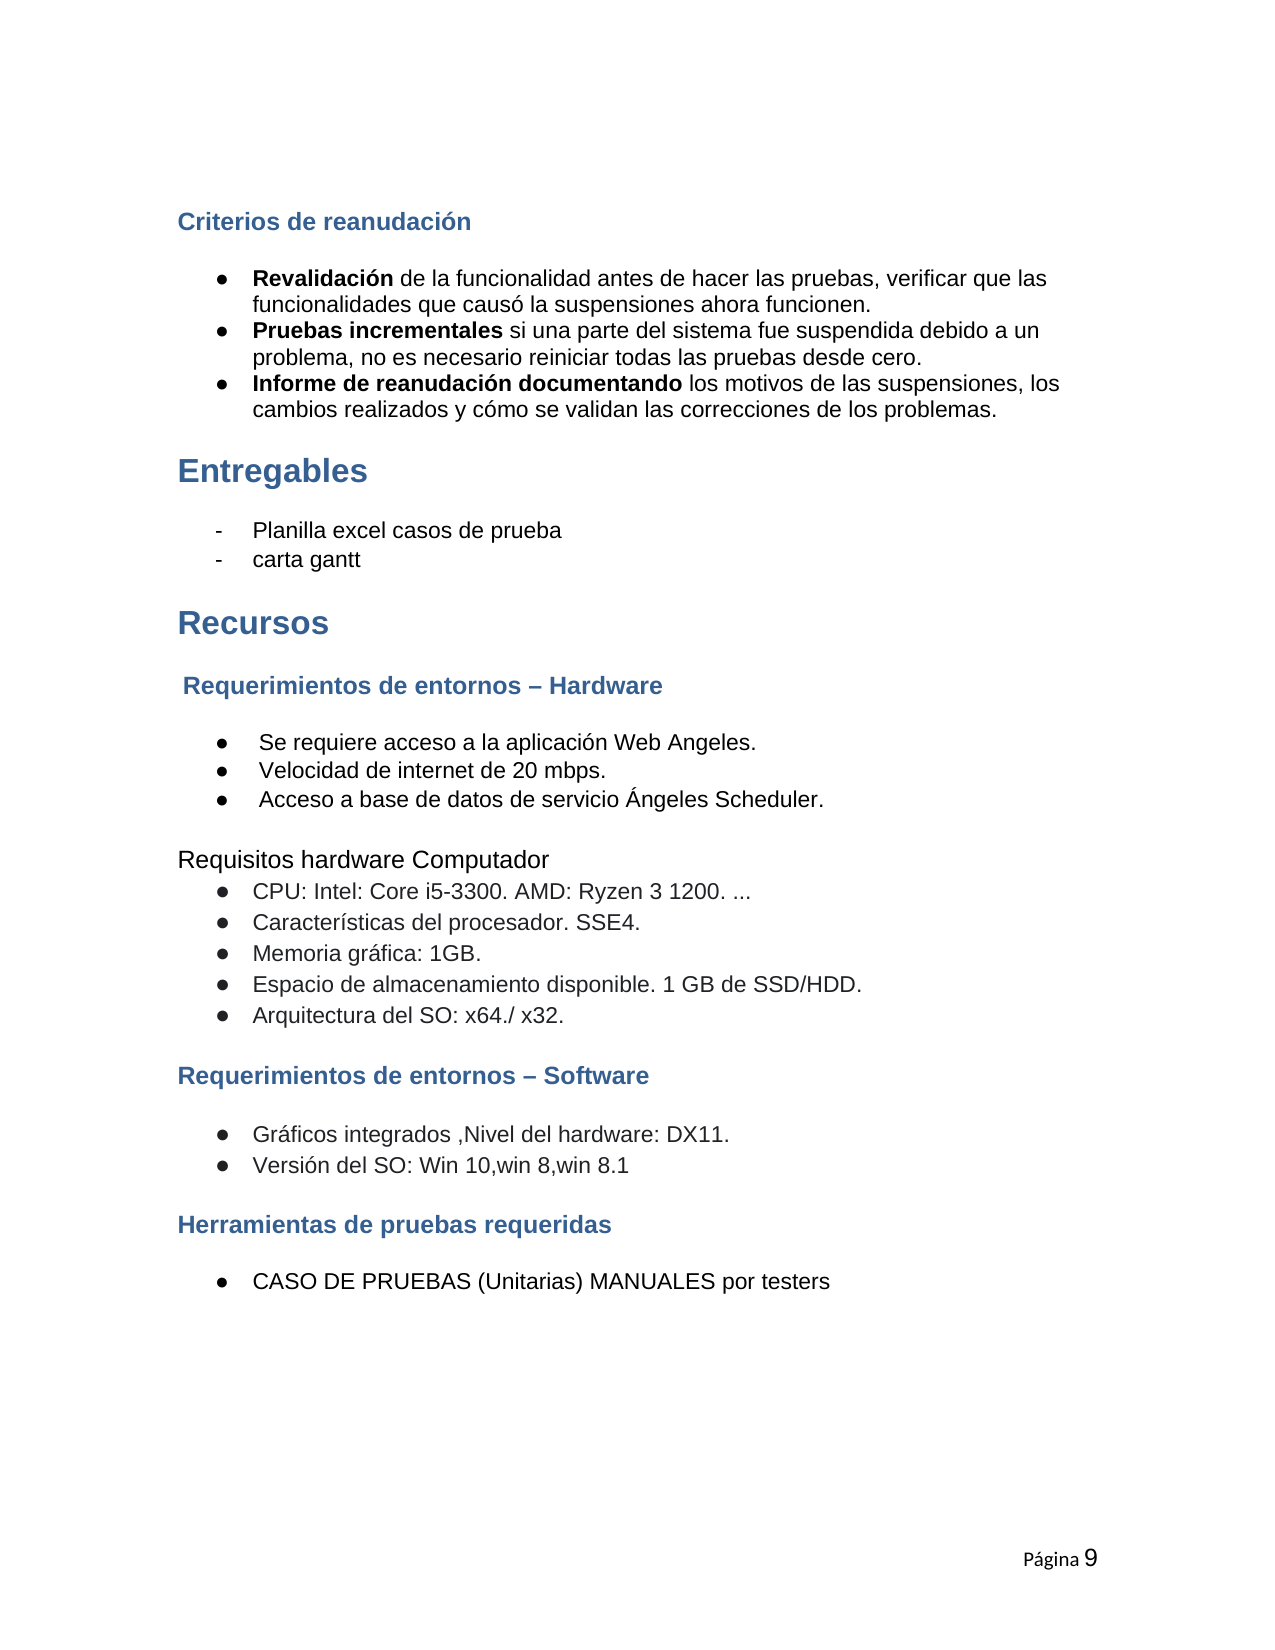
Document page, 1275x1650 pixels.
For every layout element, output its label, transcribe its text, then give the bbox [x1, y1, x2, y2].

list carta gantt [215, 546, 1098, 572]
text Requerimientos de entornos – Software [177, 1061, 1098, 1089]
text Herramientas de pruebas requeridas [177, 1210, 1098, 1238]
list Planilla excel casos de prueba [215, 517, 1098, 544]
text Criterios de reanudación [177, 207, 1098, 236]
list Características del procesador. SSE4. [215, 907, 1098, 936]
list Informe de reanudación documentando los motivos de las suspensiones, los cambios realizados y cómo se validan las correcciones de los problemas. [215, 370, 1098, 423]
list Se requiere acceso a la aplicación Web Angeles. [215, 729, 1098, 755]
list Velocidad de internet de 20 mbps. [215, 757, 1098, 784]
list Revalidación de la funcionalidad antes de hacer las pruebas, verificar que las funcionalidades que causó la suspensiones ahora funcionen. [215, 265, 1098, 317]
list Memoria gráfica: 1GB. [215, 938, 1098, 967]
list Pruebas incrementales si una parte del sistema fue suspendida debido a un problema, no es necesario reiniciar todas las pruebas desde cero. [215, 317, 1098, 370]
text Requerimientos de entornos – Hardware [177, 671, 1098, 700]
list CPU: Intel: Core i5-3300. AMD: Ryzen 3 1200. ... [215, 876, 1098, 905]
list Espacio de almacenamiento disponible. 1 GB de SSD/HDD. [215, 969, 1098, 998]
list Versión del SO: Win 10,win 8,win 8.1 [215, 1149, 1098, 1178]
text Entregables [177, 451, 1098, 489]
list CASO DE PRUEBAS (Unitarias) MANUALES por testers [215, 1268, 1098, 1294]
list Gráficos integrados ,Nivel del hardware: DX11. [215, 1118, 1098, 1147]
text Requisitos hardware Computador [177, 845, 1098, 874]
text Recursos [177, 603, 1098, 642]
list Acceso a base de datos de servicio Ángeles Scheduler. [215, 786, 1098, 812]
list Arquitectura del SO: x64./ x32. [215, 1000, 1098, 1029]
